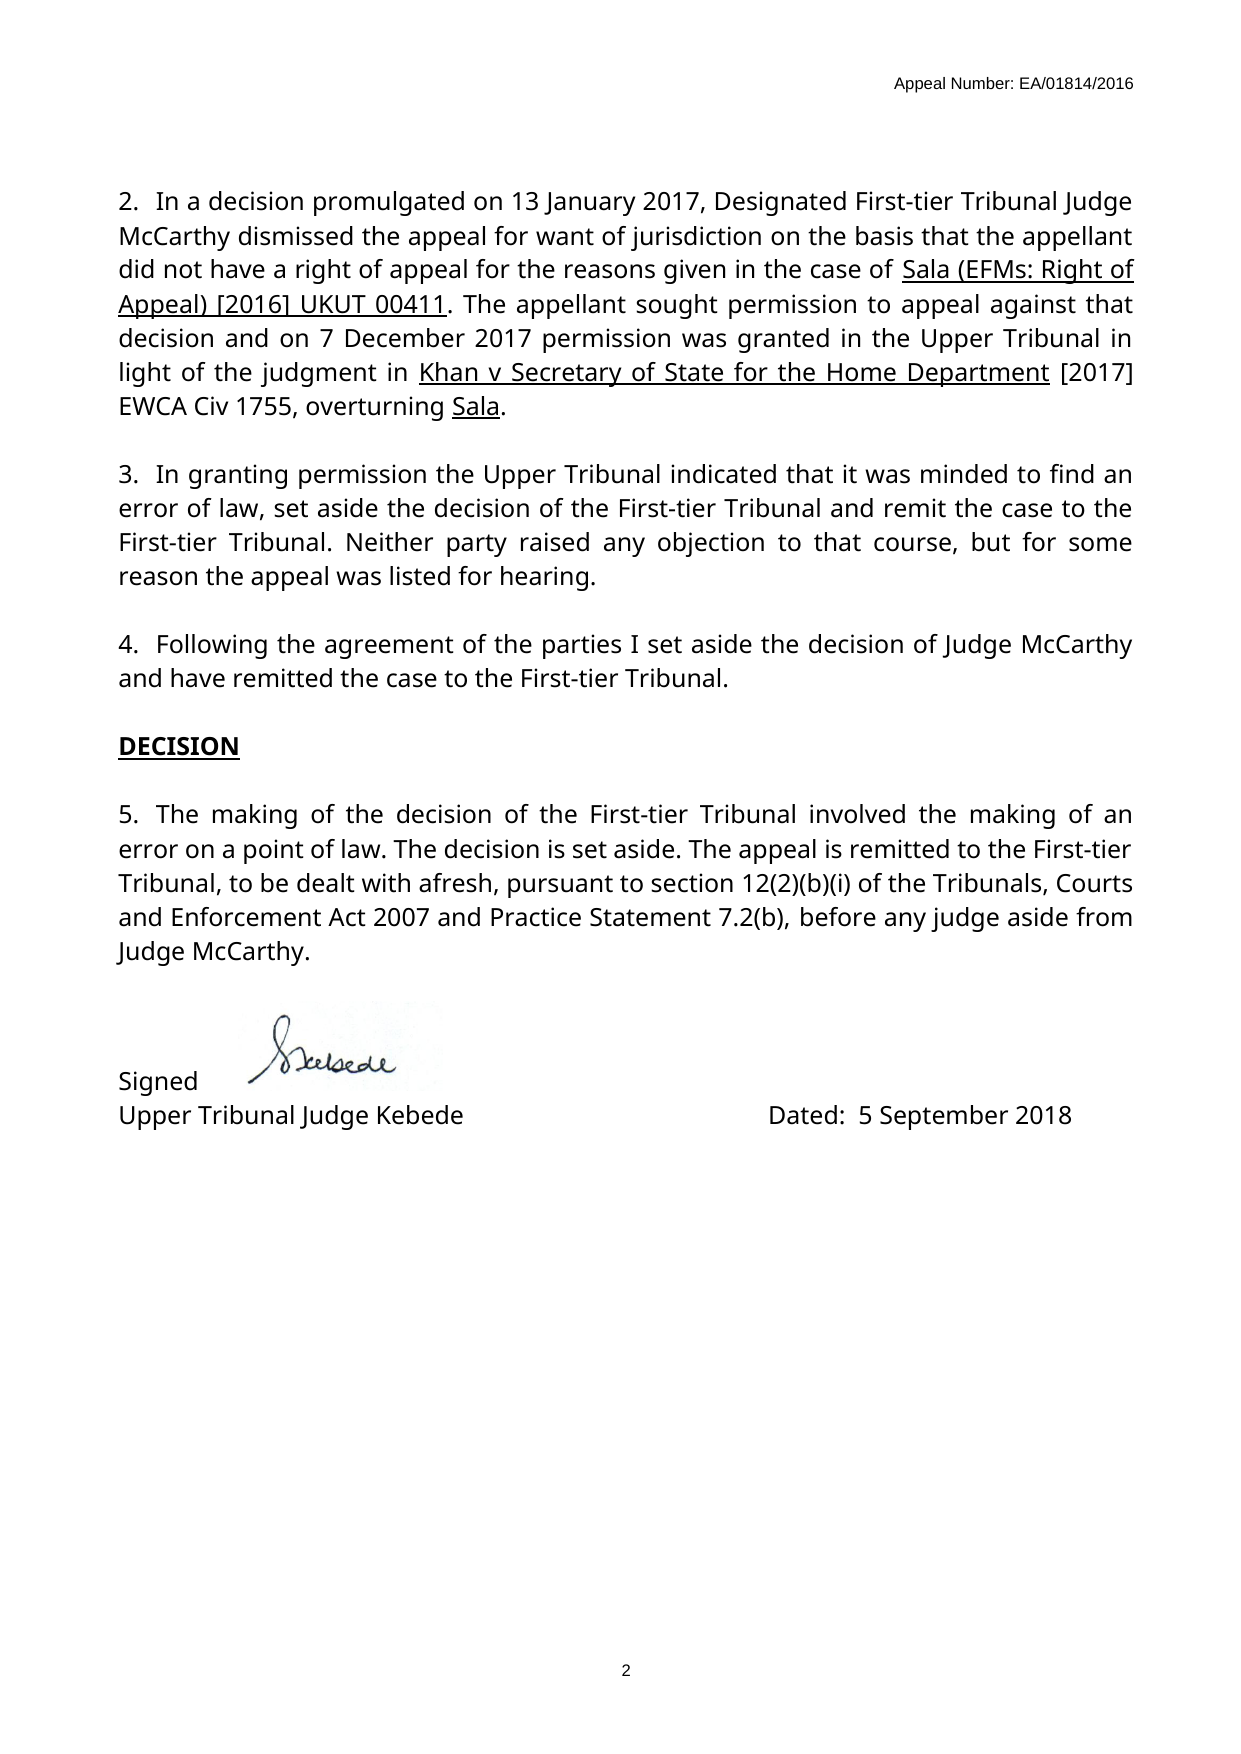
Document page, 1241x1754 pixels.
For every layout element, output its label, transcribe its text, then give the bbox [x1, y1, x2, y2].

list In granting permission the Upper Tribunal indicated that it was minded to find an error of law, set aside the decision of the First-tier Tribunal and remit the case to the First-tier Tribunal. Neither party raised any objection to that course, but for some reason the appeal was listed for hearing. [118, 457, 1134, 593]
text Signed [118, 1002, 1134, 1098]
list The making of the decision of the First-tier Tribunal involved the making of an error on a point of law. The decision is set aside. The appeal is remitted to the First-tier Tribunal, to be dealt with afresh, pursuant to section 12(2)(b)(i) of the Tribunals, Courts and Enforcement Act 2007 and Practice Statement 7.2(b), before any judge aside from Judge McCarthy. [118, 797, 1134, 967]
list Following the agreement of the parties I set aside the decision of Judge McCarthy and have remitted the case to the First-tier Tribunal. [118, 627, 1134, 695]
list In a decision promulgated on 13 January 2017, Designated First-tier Tribunal Judge McCarthy dismissed the appeal for want of jurisdiction on the basis that the appellant did not have a right of appeal for the reasons given in the case of Sala (EFMs: Right of Appeal) [2016] UKUT 00411. The appellant sought permission to appeal against that decision and on 7 December 2017 permission was granted in the Upper Tribunal in light of the judgment in Khan v Secretary of State for the Home Department [2017] EWCA Civ 1755, overturning Sala. [118, 184, 1134, 422]
text DECISION [118, 729, 1134, 763]
text Upper Tribunal Judge Kebede Dated: 5 September 2018 [118, 1098, 1134, 1132]
